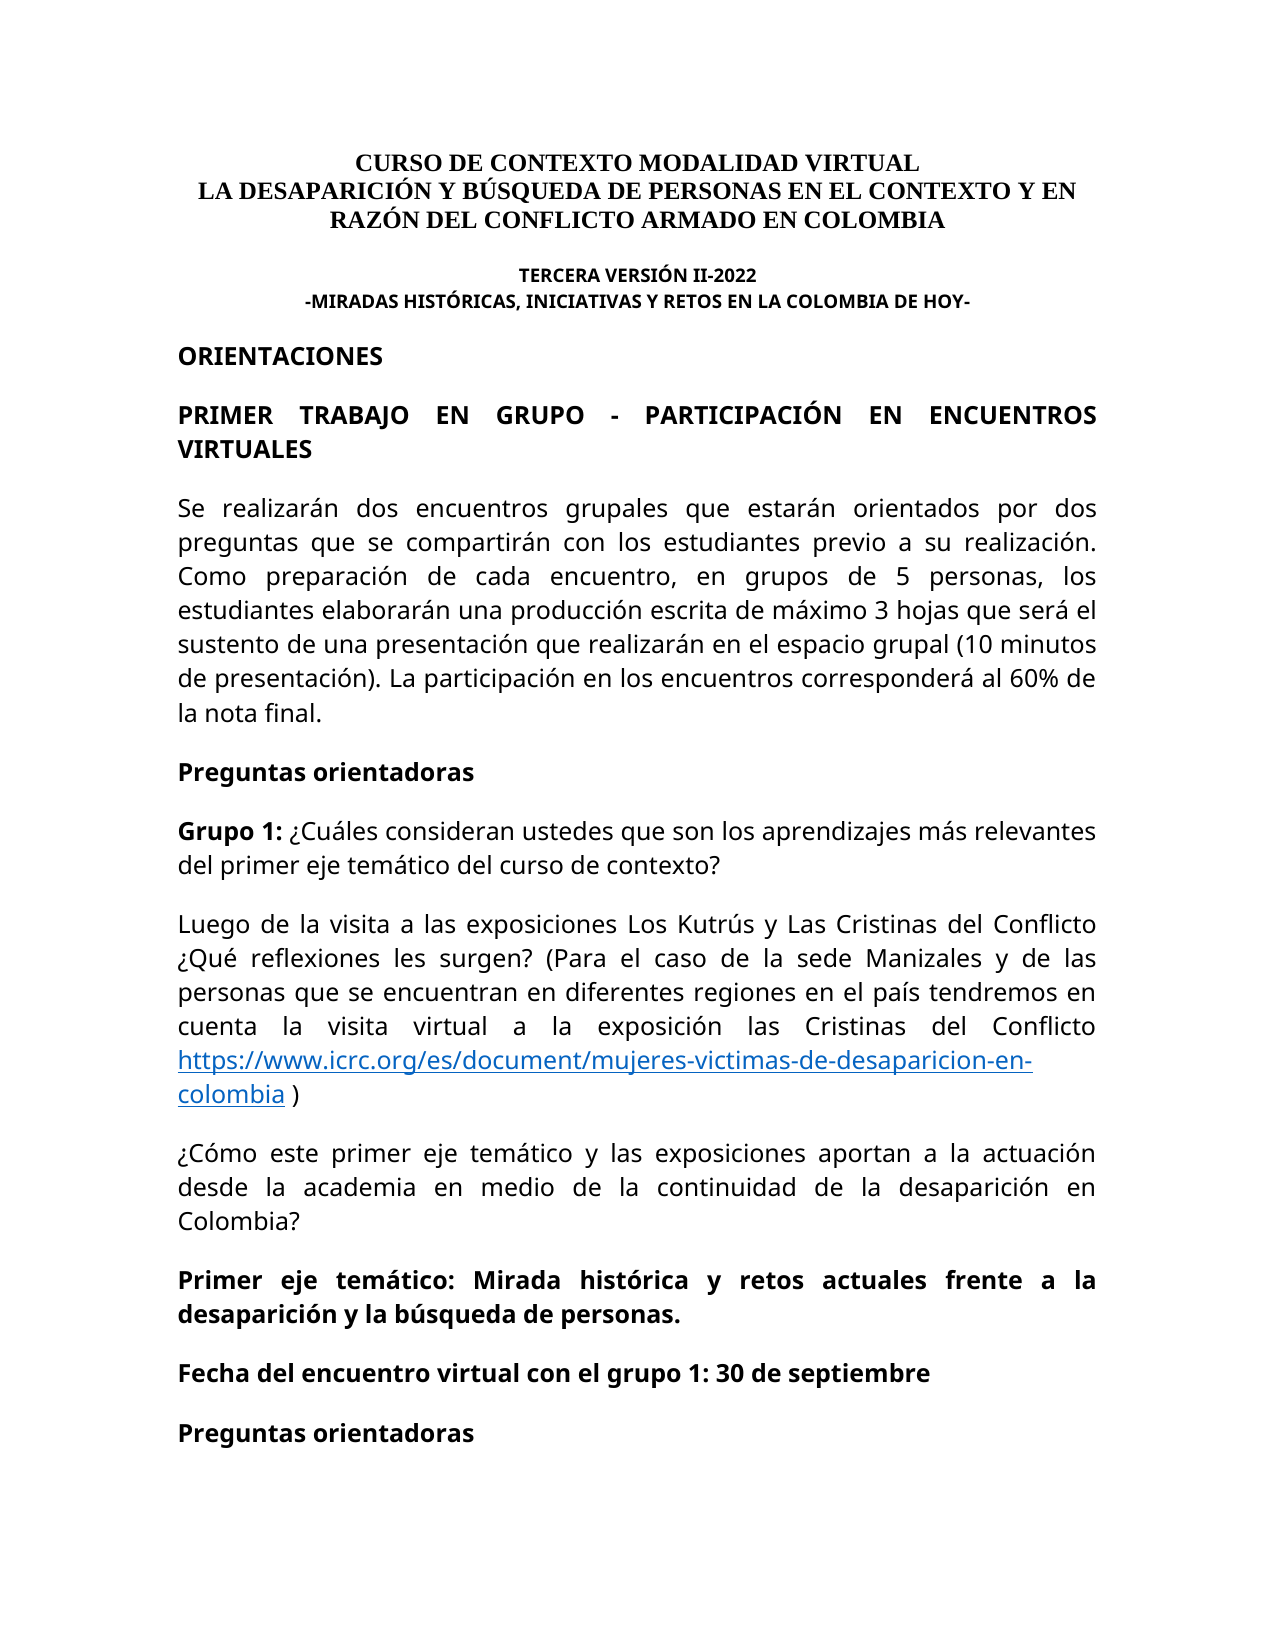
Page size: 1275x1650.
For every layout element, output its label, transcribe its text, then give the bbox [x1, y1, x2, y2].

text PRIMER TRABAJO EN GRUPO - PARTICIPACIÓN EN ENCUENTROS VIRTUALES [177, 398, 1098, 466]
text ORIENTACIONES [177, 339, 1098, 373]
text Luego de la visita a las exposiciones Los Kutrús y Las Cristinas del Conflicto ¿Qué reflexiones les surgen? (Para el caso de la sede Manizales y de las personas que se encuentran en diferentes regiones en el país tendremos en cuenta la visita virtual a la exposición las Cristinas del Conflicto https://www.icrc.org/es/document/mujeres-victimas-de-desaparicion-en-colombia ) [177, 906, 1098, 1111]
text TERCERA VERSIÓN II-2022 [177, 263, 1098, 288]
text ¿Cómo este primer eje temático y las exposiciones aportan a la actuación desde la academia en medio de la continuidad de la desaparición en Colombia? [177, 1136, 1098, 1238]
text LA DESAPARICIÓN Y BÚSQUEDA DE PERSONAS EN EL CONTEXTO Y EN RAZÓN DEL CONFLICTO ARMADO EN COLOMBIA [177, 176, 1098, 234]
text Fecha del encuentro virtual con el grupo 1: 30 de septiembre [177, 1356, 1098, 1390]
text Se realizarán dos encuentros grupales que estarán orientados por dos preguntas que se compartirán con los estudiantes previo a su realización. Como preparación de cada encuentro, en grupos de 5 personas, los estudiantes elaborarán una producción escrita de máximo 3 hojas que será el sustento de una presentación que realizarán en el espacio grupal (10 minutos de presentación). La participación en los encuentros corresponderá al 60% de la nota final. [177, 491, 1098, 729]
text Preguntas orientadoras [177, 1415, 1098, 1449]
text Preguntas orientadoras [177, 754, 1098, 788]
text CURSO DE CONTEXTO MODALIDAD VIRTUAL [177, 148, 1098, 176]
text Primer eje temático: Mirada histórica y retos actuales frente a la desaparición y la búsqueda de personas. [177, 1263, 1098, 1331]
text Grupo 1: ¿Cuáles consideran ustedes que son los aprendizajes más relevantes del primer eje temático del curso de contexto? [177, 813, 1098, 881]
text -MIRADAS HISTÓRICAS, INICIATIVAS Y RETOS EN LA COLOMBIA DE HOY- [177, 288, 1098, 314]
